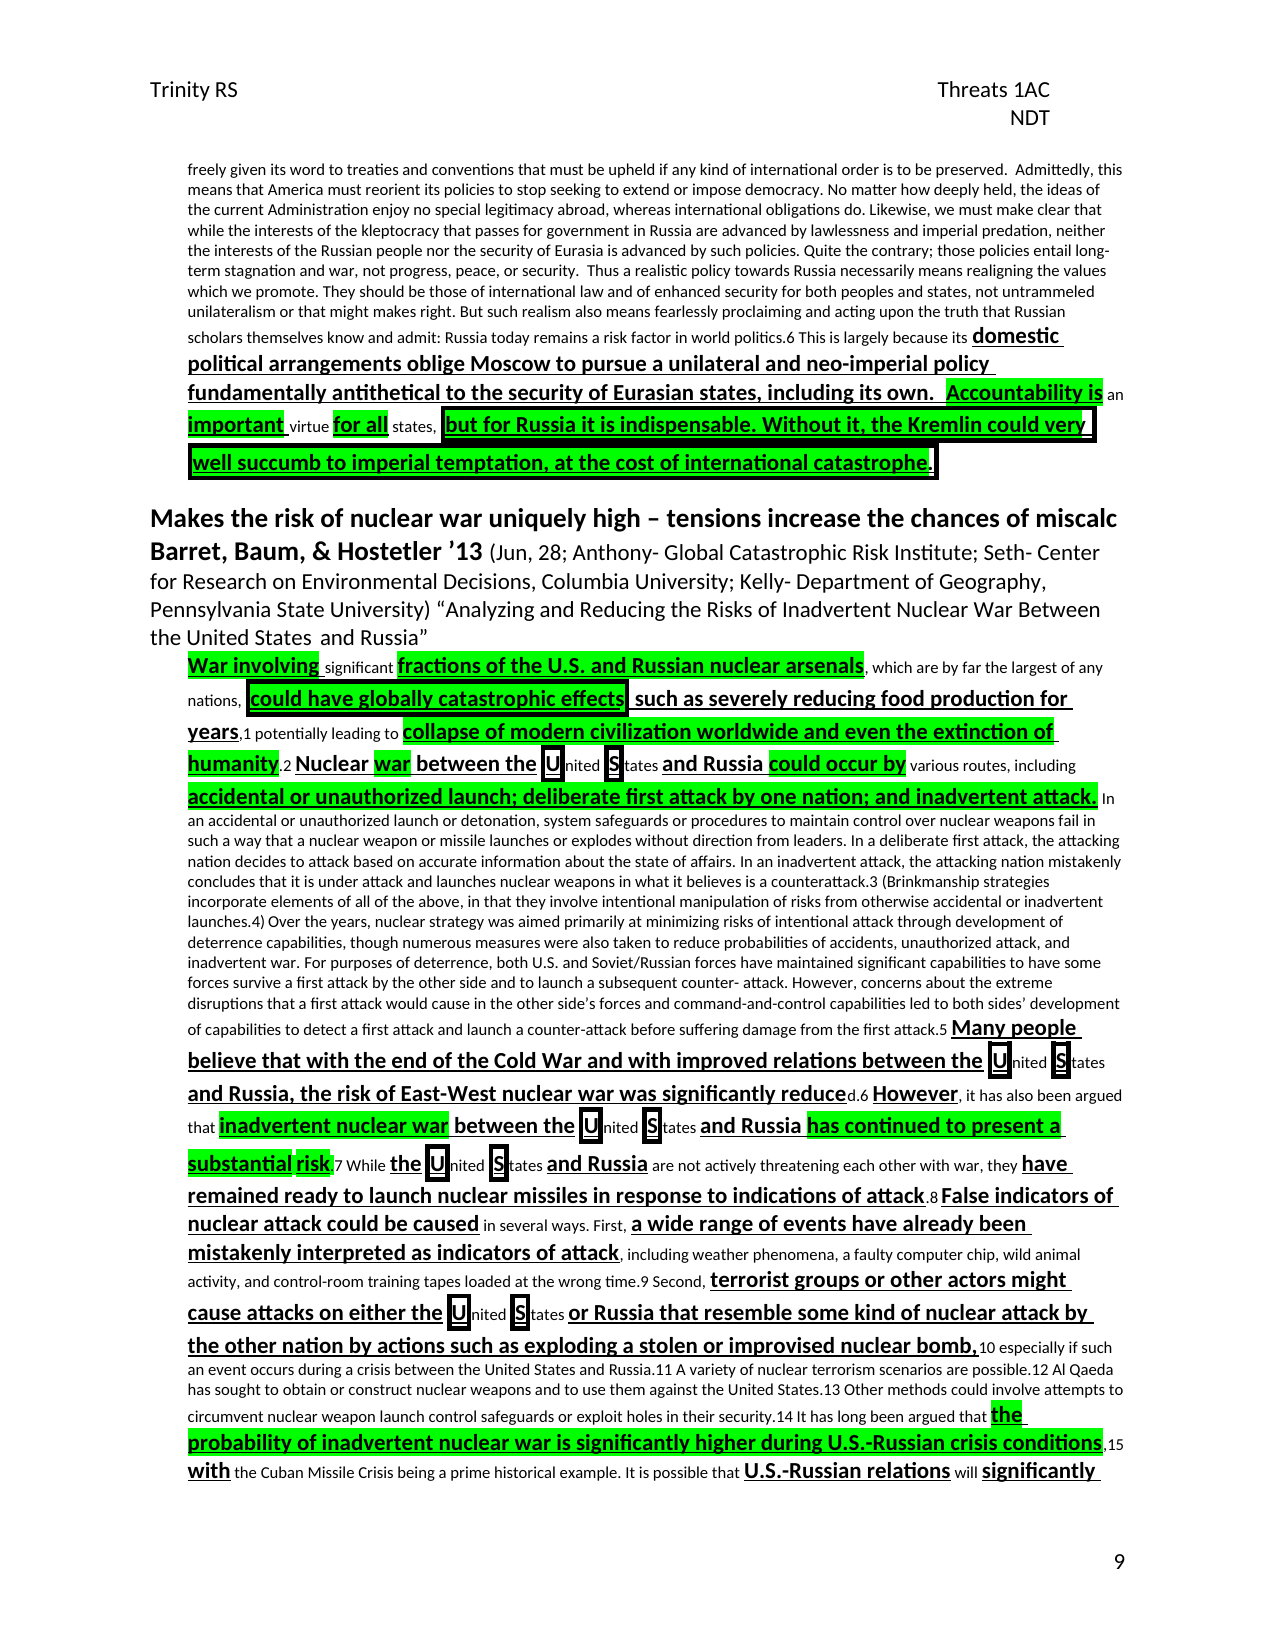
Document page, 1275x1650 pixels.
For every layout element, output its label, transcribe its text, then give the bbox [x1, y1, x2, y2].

text Barret, Baum, & Hostetler ’13 (Jun, 28; Anthony- Global Catastrophic Risk Institute; Seth- Center for Research on Environmental Decisions, Columbia University; Kelly- Department of Geography, Pennsylvania State University) “Analyzing and Reducing the Risks of Inadvertent Nuclear War Between the United States and Russia” [150, 534, 1125, 651]
subtitle Makes the risk of nuclear war uniquely high – tensions increase the chances of miscalc [150, 501, 1125, 534]
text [187, 159, 1125, 480]
